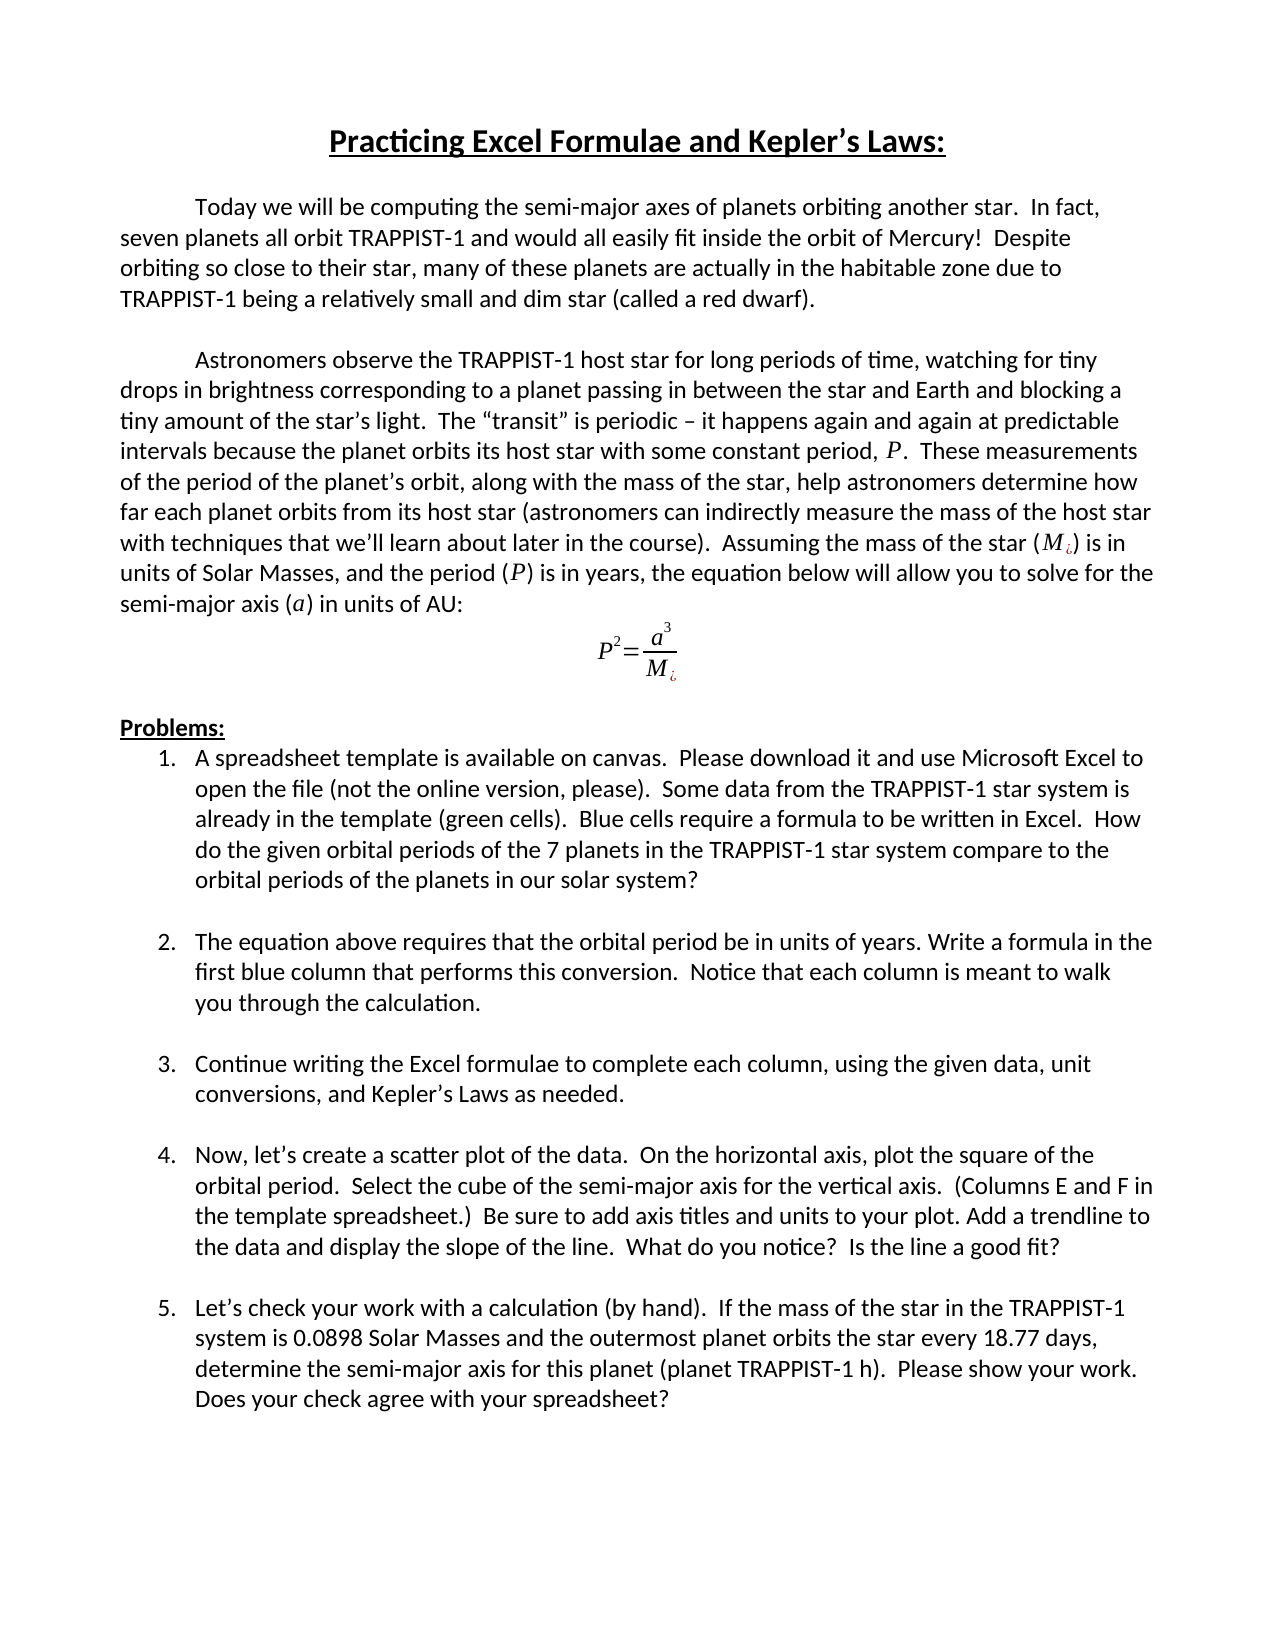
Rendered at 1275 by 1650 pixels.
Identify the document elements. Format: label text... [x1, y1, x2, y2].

text Problems: [120, 681, 1155, 742]
list Continue writing the Excel formulae to complete each column, using the given data, unit conversions, and Kepler’s Laws as needed. [157, 1048, 1155, 1139]
text Practicing Excel Formulae and Kepler’s Laws: [120, 120, 1155, 161]
list A spreadsheet template is available on canvas. Please download it and use Microsoft Excel to open the file (not the online version, please). Some data from the TRAPPIST-1 star system is already in the template (green cells). Blue cells require a formula to be written in Excel. How do the given orbital periods of the 7 planets in the TRAPPIST-1 star system compare to the orbital periods of the planets in our solar system? [157, 742, 1155, 926]
list The equation above requires that the orbital period be in units of years. Write a formula in the first blue column that performs this conversion. Notice that each column is meant to walk you through the calculation. [157, 926, 1155, 1048]
text Today we will be computing the semi-major axes of planets orbiting another star. In fact, seven planets all orbit TRAPPIST-1 and would all easily fit inside the orbit of Mercury! Despite orbiting so close to their star, many of these planets are actually in the habitable zone due to TRAPPIST-1 being a relatively small and dim star (called a red dwarf). [120, 191, 1155, 313]
list Let’s check your work with a calculation (by hand). If the mass of the star in the TRAPPIST-1 system is 0.0898 Solar Masses and the outermost planet orbits the star every 18.77 days, determine the semi-major axis for this planet (planet TRAPPIST-1 h). Please show your work. Does your check agree with your spreadsheet? [157, 1292, 1155, 1414]
list Now, let’s create a scatter plot of the data. On the horizontal axis, plot the square of the orbital period. Select the cube of the semi-major axis for the vertical axis. (Columns E and F in the template spreadsheet.) Be sure to add axis titles and units to your plot. Add a trendline to the data and display the slope of the line. What do you notice? Is the line a good fit? [157, 1139, 1155, 1292]
text Astronomers observe the TRAPPIST-1 host star for long periods of time, watching for tiny drops in brightness corresponding to a planet passing in between the star and Earth and blocking a tiny amount of the star’s light. The “transit” is periodic – it happens again and again at predictable intervals because the planet orbits its host star with some constant period, . These measurements of the period of the planet’s orbit, along with the mass of the star, help astronomers determine how far each planet orbits from its host star (astronomers can indirectly measure the mass of the host star with techniques that we’ll learn about later in the course). Assuming the mass of the star () is in units of Solar Masses, and the period () is in years, the equation below will allow you to solve for the semi-major axis () in units of AU: [120, 344, 1155, 618]
